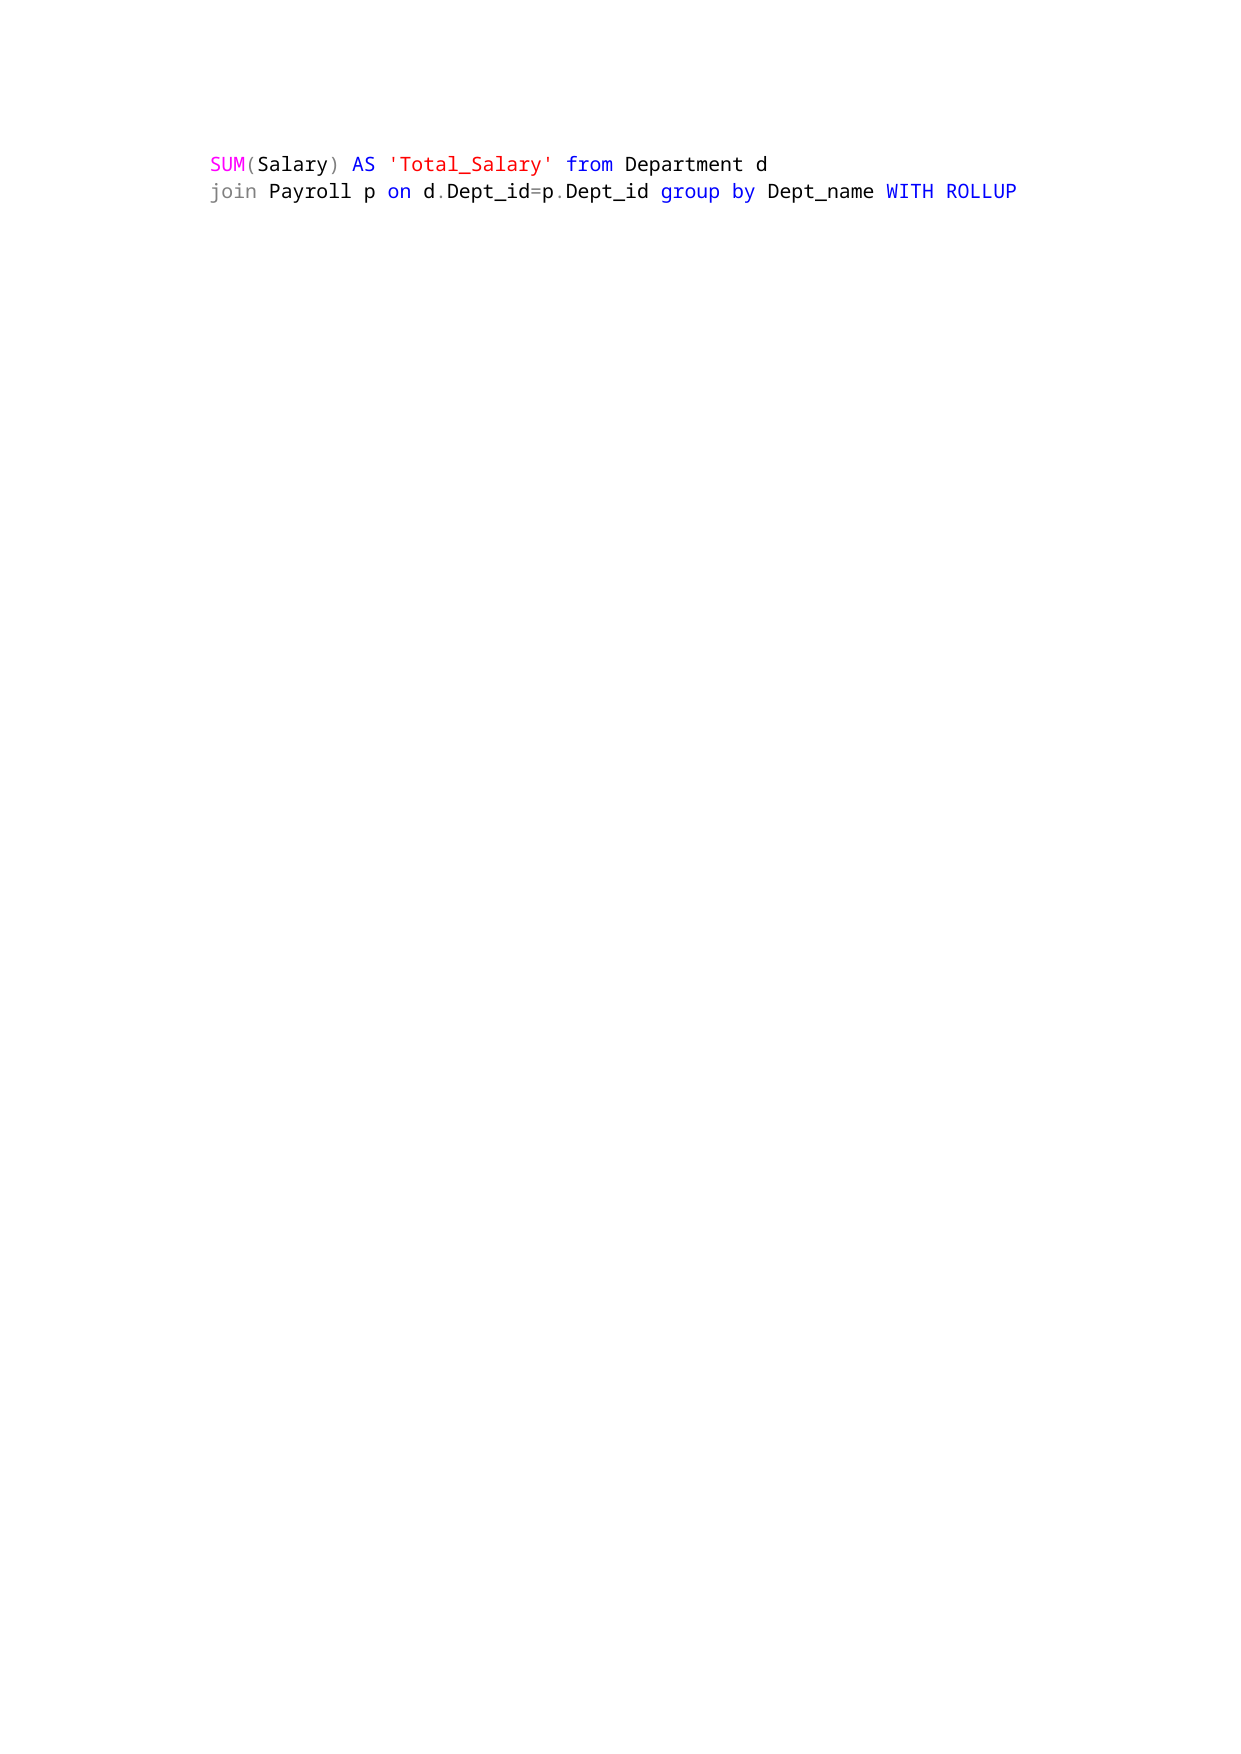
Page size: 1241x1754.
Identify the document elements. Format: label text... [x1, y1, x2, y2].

text join Payroll p on d.Dept_id=p.Dept_id group by Dept_name WITH ROLLUP [150, 177, 1090, 204]
text SUM(Salary) AS 'Total_Salary' from Department d [150, 150, 1090, 177]
